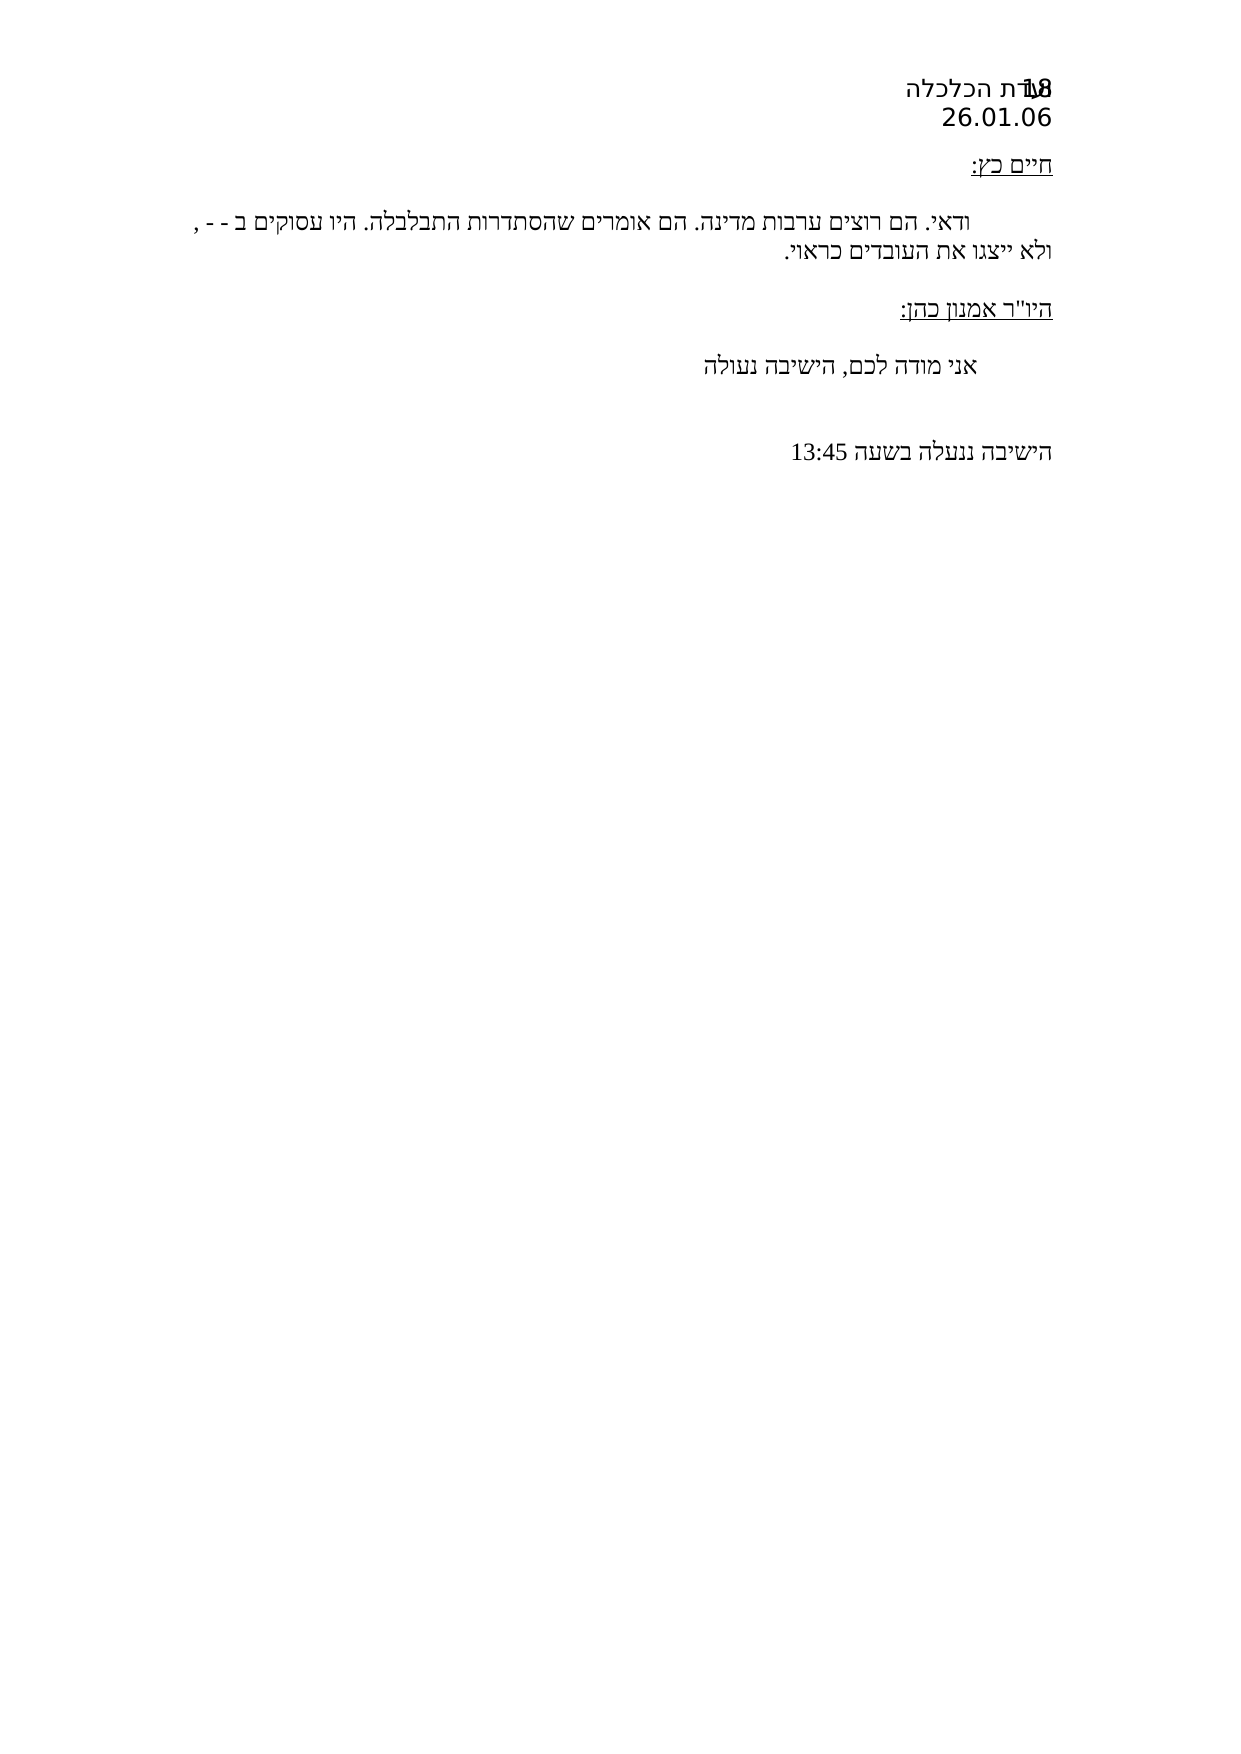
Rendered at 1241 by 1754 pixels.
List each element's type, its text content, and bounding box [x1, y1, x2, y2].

text אני מודה לכם, הישיבה נעולה [187, 351, 1053, 380]
text היו"ר אמנון כהן: [187, 294, 1053, 322]
text הישיבה ננעלה בשעה 13:45 [187, 437, 1053, 466]
text ודאי. הם רוצים ערבות מדינה. הם אומרים שהסתדרות התבלבלה. היו עסוקים ב - - , ולא ייצגו את העובדים כראוי. [187, 207, 1053, 265]
text חיים כץ: [187, 150, 1053, 179]
